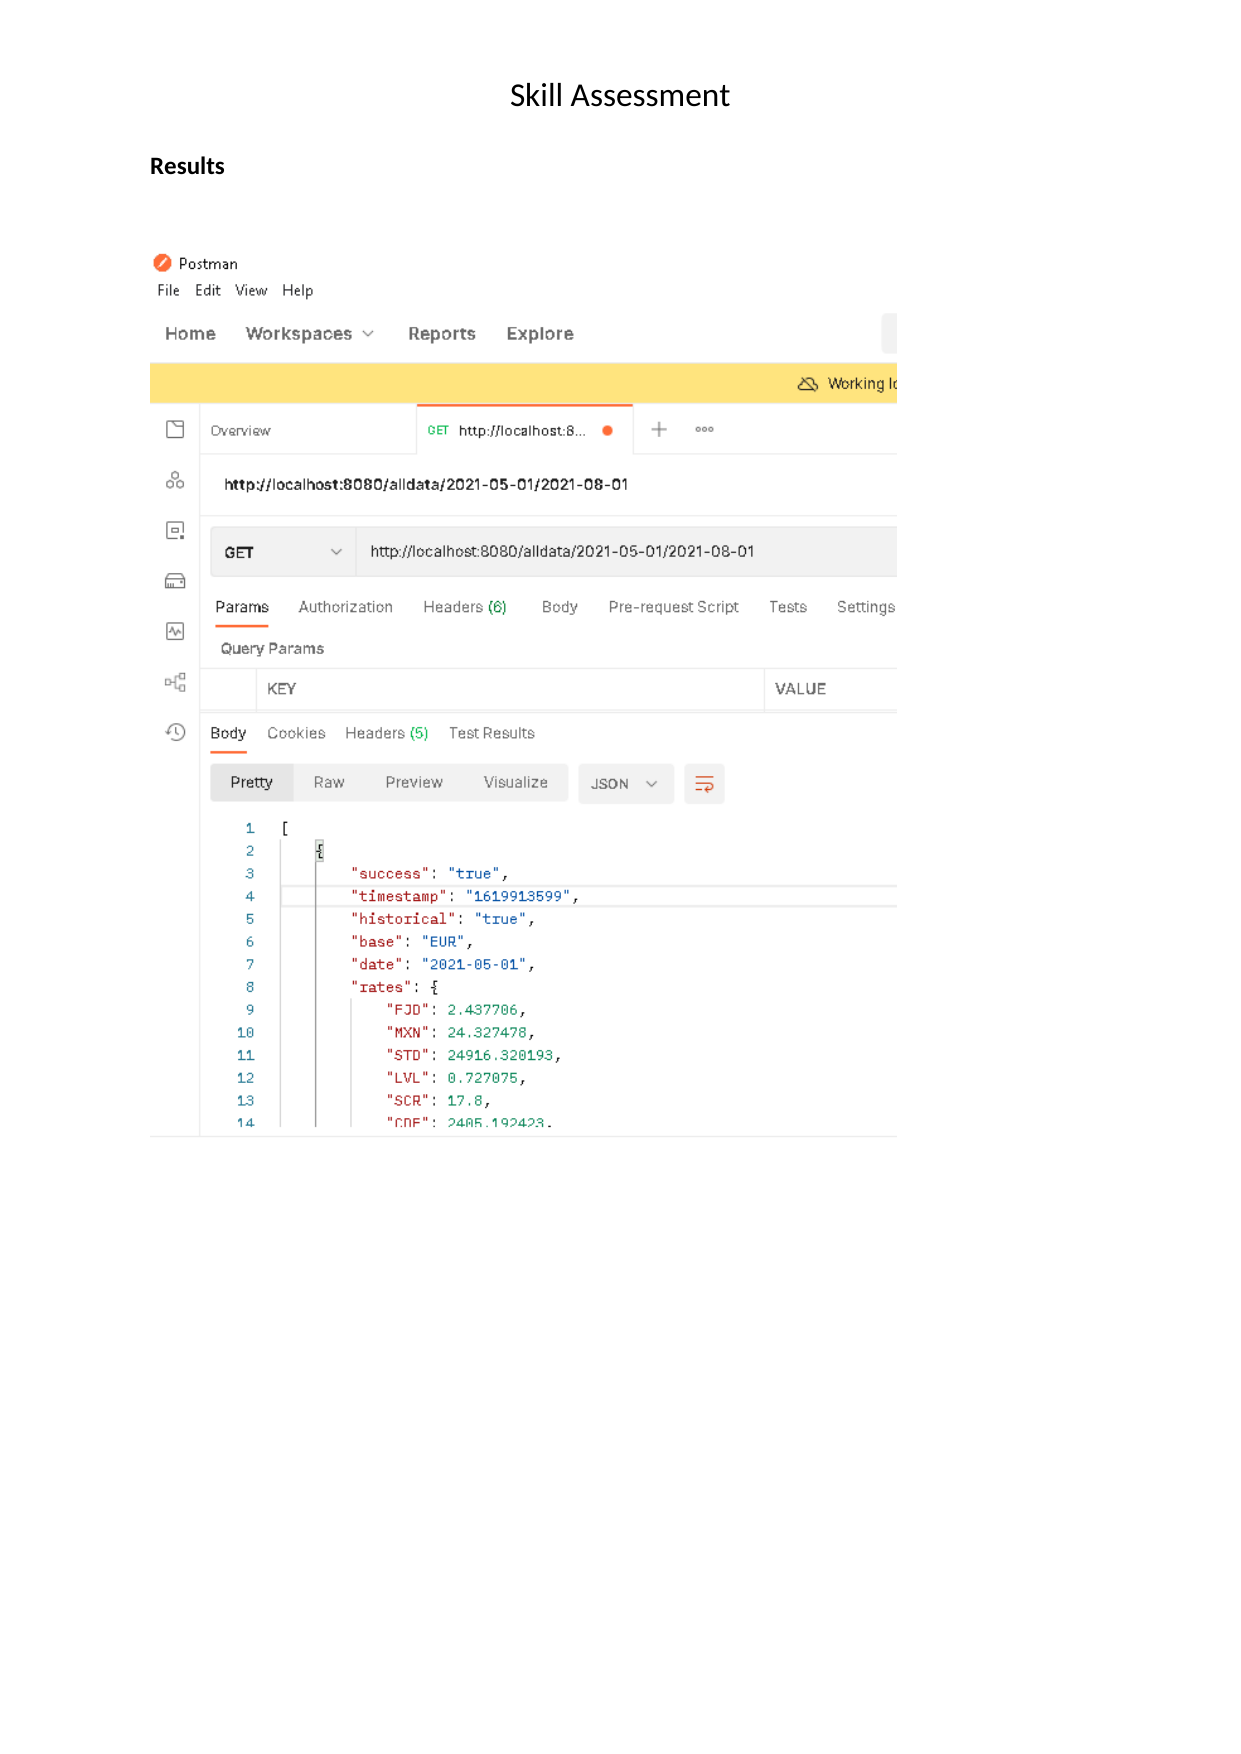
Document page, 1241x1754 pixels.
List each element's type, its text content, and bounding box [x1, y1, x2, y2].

picture [150, 249, 897, 1142]
text Results [150, 150, 1090, 181]
